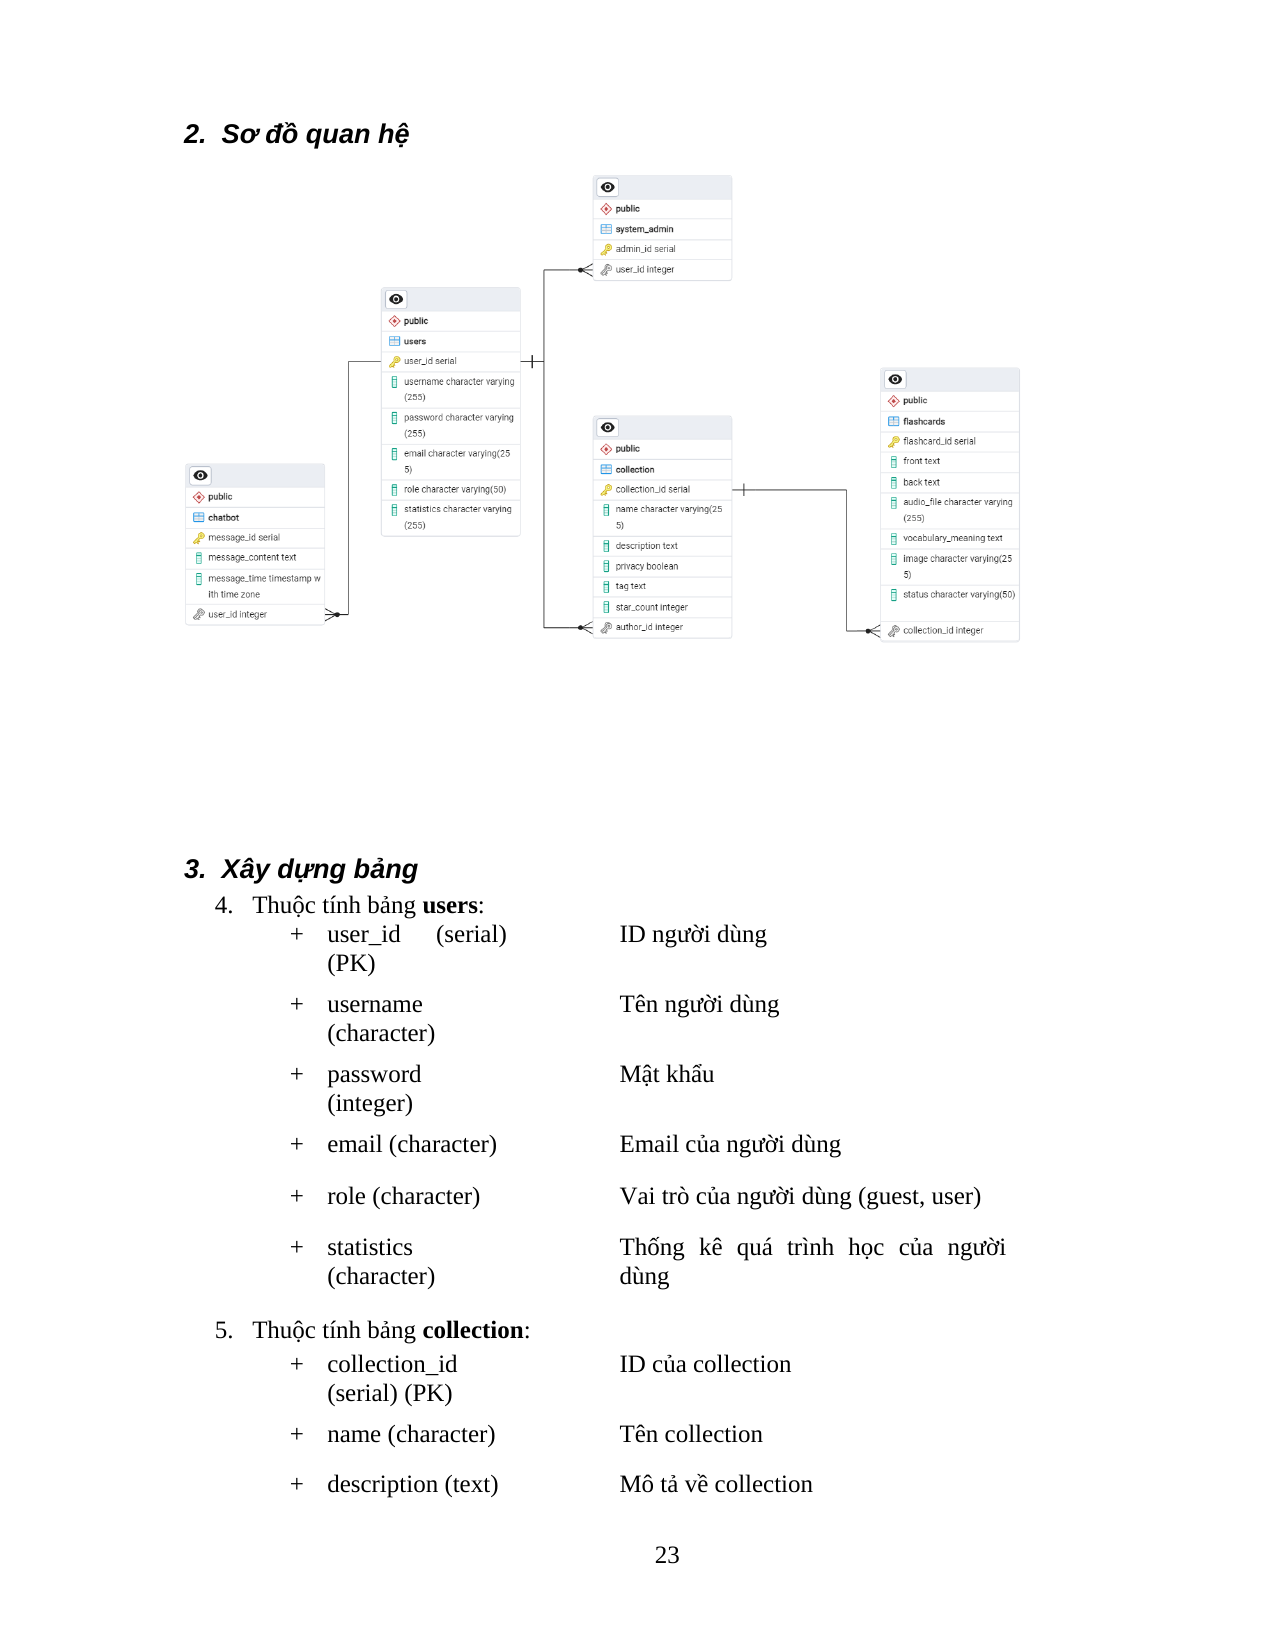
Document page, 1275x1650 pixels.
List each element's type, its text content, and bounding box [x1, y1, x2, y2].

table_cell Email của người dùng [507, 1129, 1007, 1181]
table_cell Vai trò của người dùng (guest, user) [507, 1181, 1007, 1232]
table_cell password (integer) [177, 1059, 507, 1129]
table_cell Mật khẩu [507, 1059, 1007, 1129]
subtitle Sơ đồ quan hệ [184, 118, 1157, 149]
table_cell Tên người dùng [507, 989, 1007, 1059]
table_cell email (character) [177, 1129, 507, 1181]
table_header ID người dùng [507, 919, 1007, 989]
list Thuộc tính bảng users: [214, 890, 1157, 919]
list Thuộc tính bảng collection: [214, 1315, 1157, 1343]
table_header user_id (serial) (PK) [177, 919, 507, 989]
table_cell statistics (character) [177, 1232, 507, 1302]
table_cell Thống kê quá trình học của người dùng [507, 1232, 1007, 1302]
table_cell username (character) [177, 989, 507, 1059]
subtitle Xây dựng bảng [184, 853, 1157, 884]
table_cell role (character) [177, 1181, 507, 1232]
picture [177, 168, 1157, 823]
